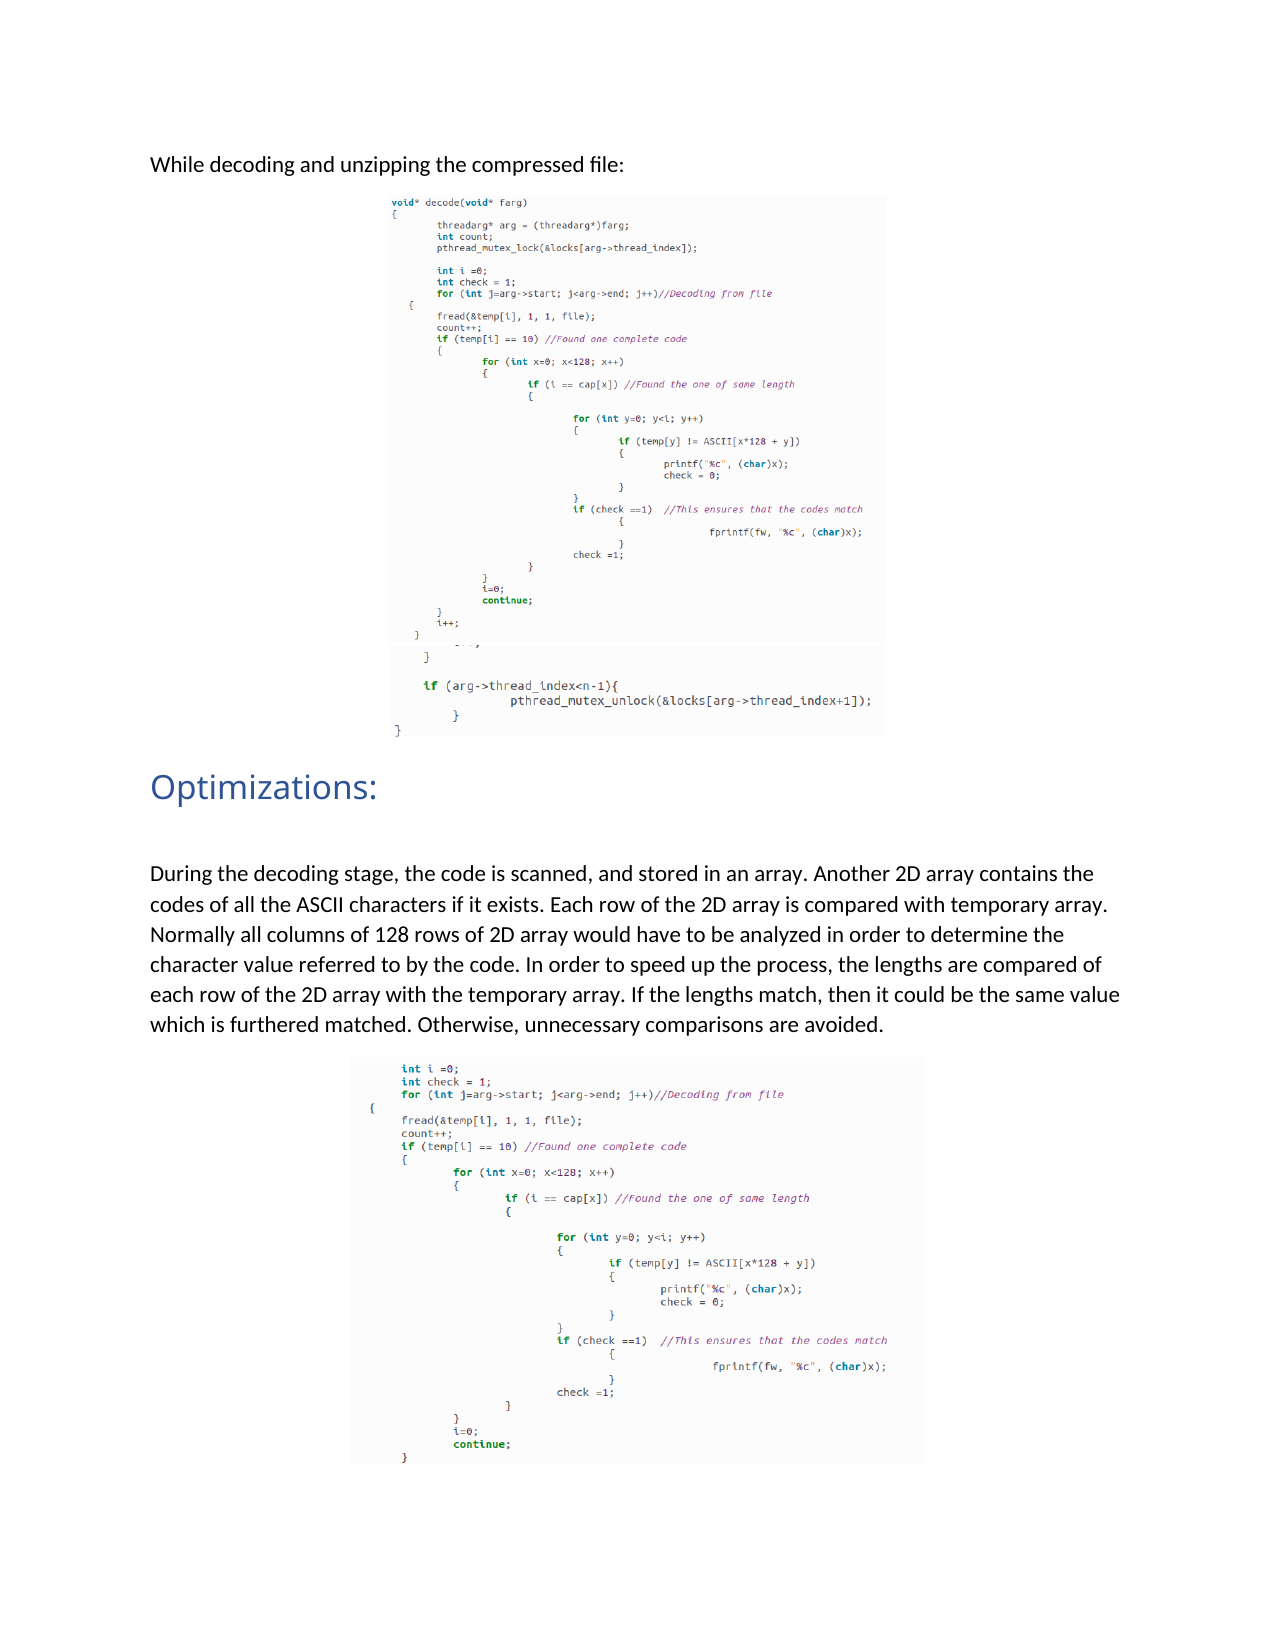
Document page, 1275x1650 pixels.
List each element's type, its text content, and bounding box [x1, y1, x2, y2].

text During the decoding stage, the code is scanned, and stored in an array. Another 2D array contains the codes of all the ASCII characters if it exists. Each row of the 2D array is compared with temporary array. Normally all columns of 128 rows of 2D array would have to be analyzed in order to determine the character value referred to by the code. In order to speed up the process, the lengths are compared of each row of the 2D array with the temporary array. If the lengths match, then it could be the same value which is furthered matched. Otherwise, unnecessary comparisons are avoided. [150, 859, 1125, 1038]
text While decoding and unzipping the compressed file: [150, 150, 1125, 178]
subtitle Optimizations: [150, 764, 1125, 809]
picture [390, 645, 885, 737]
picture [388, 196, 887, 643]
picture [350, 1057, 925, 1464]
